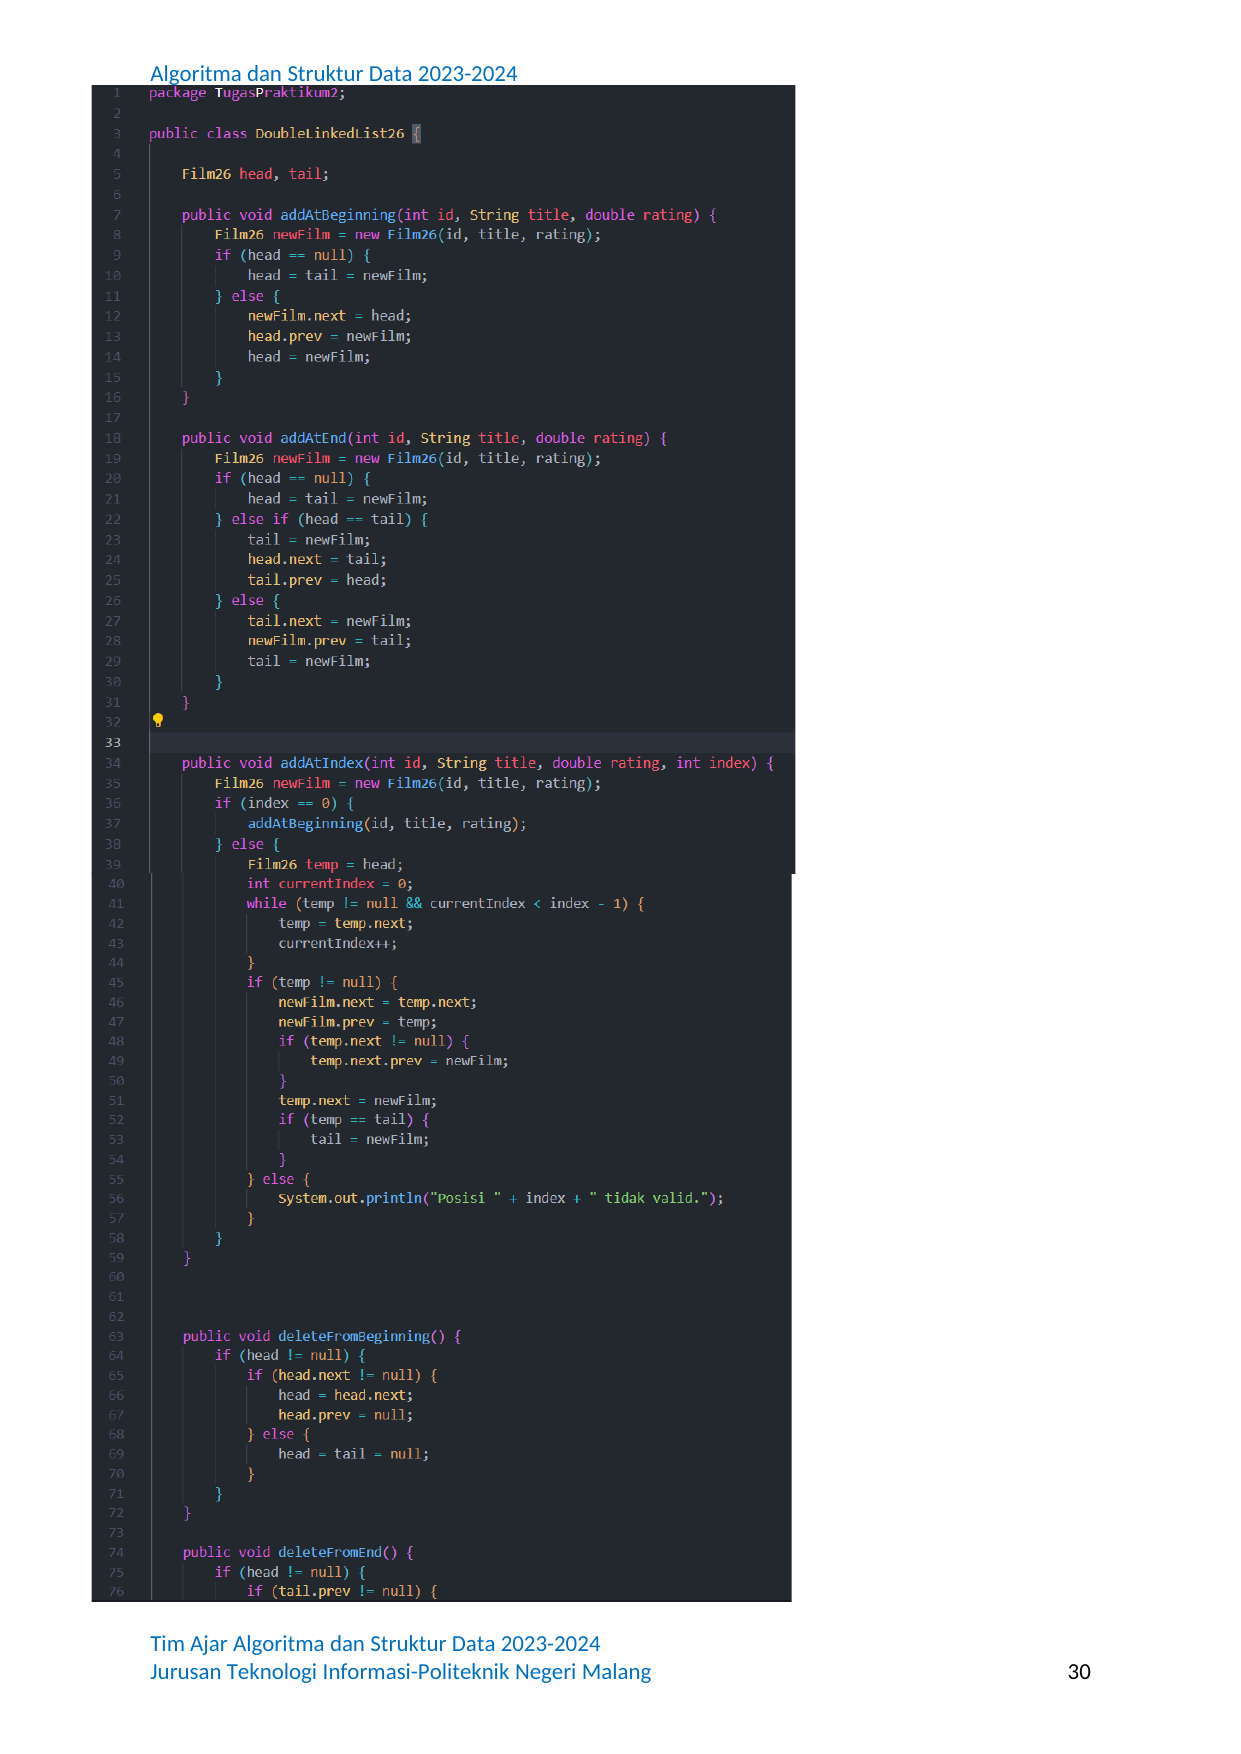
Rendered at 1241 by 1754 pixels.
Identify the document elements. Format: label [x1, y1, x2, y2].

picture [91, 85, 796, 1602]
